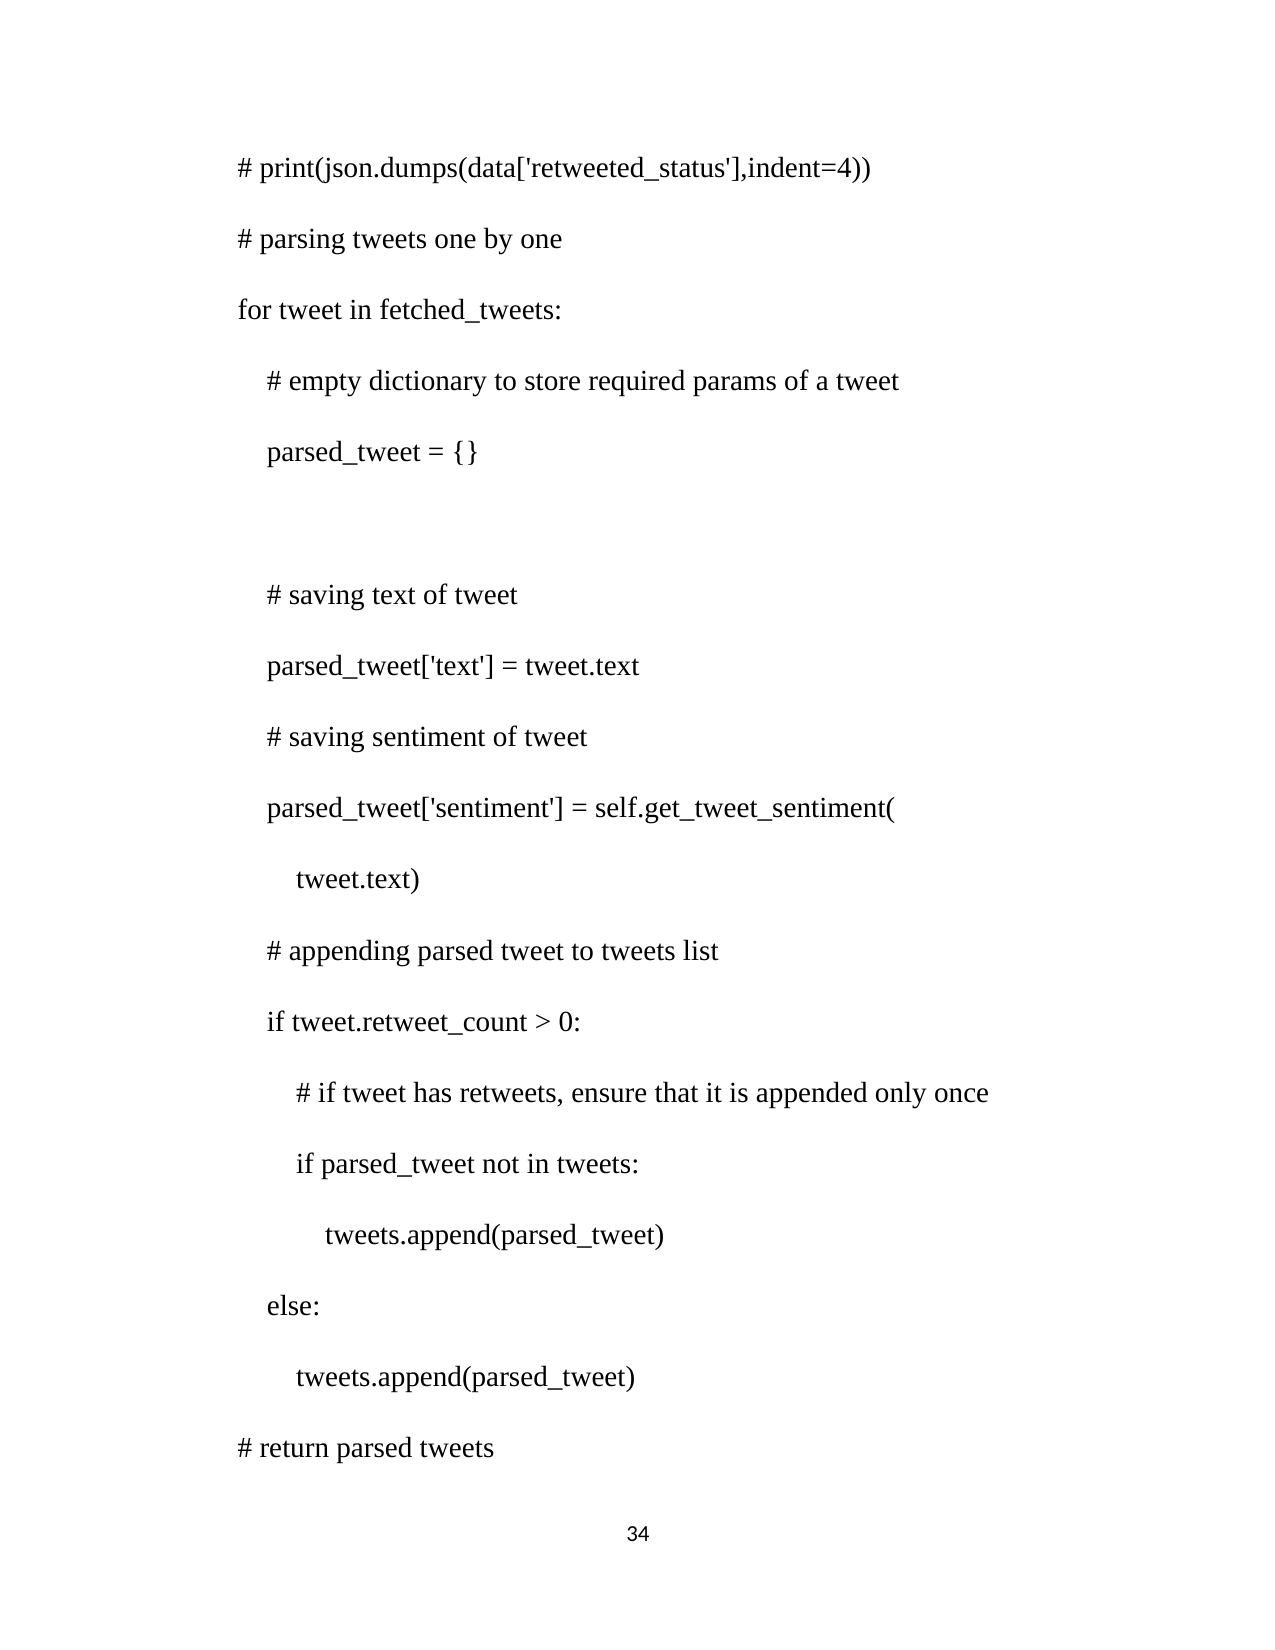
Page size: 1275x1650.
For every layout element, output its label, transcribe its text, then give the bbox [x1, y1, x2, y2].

text tweets.append(parsed_tweet) [150, 1359, 1125, 1393]
text # if tweet has retweets, ensure that it is appended only once [150, 1075, 1125, 1108]
text parsed_tweet = {} [150, 434, 1125, 468]
text if tweet.retweet_count > 0: [150, 1004, 1125, 1037]
text parsed_tweet['sentiment'] = self.get_tweet_sentiment( [150, 790, 1125, 824]
text # return parsed tweets [150, 1431, 1125, 1464]
text for tweet in fetched_tweets: [150, 292, 1125, 326]
text # parsing tweets one by one [150, 221, 1125, 255]
text parsed_tweet['text'] = tweet.text [150, 648, 1125, 682]
text # saving text of tweet [150, 577, 1125, 610]
text # saving sentiment of tweet [150, 719, 1125, 753]
text tweet.text) [150, 861, 1125, 895]
text # appending parsed tweet to tweets list [150, 933, 1125, 966]
text # print(json.dumps(data['retweeted_status'],indent=4)) [150, 150, 1125, 183]
text # empty dictionary to store required params of a tweet [150, 363, 1125, 397]
text if parsed_tweet not in tweets: [150, 1146, 1125, 1179]
text tweets.append(parsed_tweet) [150, 1217, 1125, 1251]
text else: [150, 1288, 1125, 1322]
